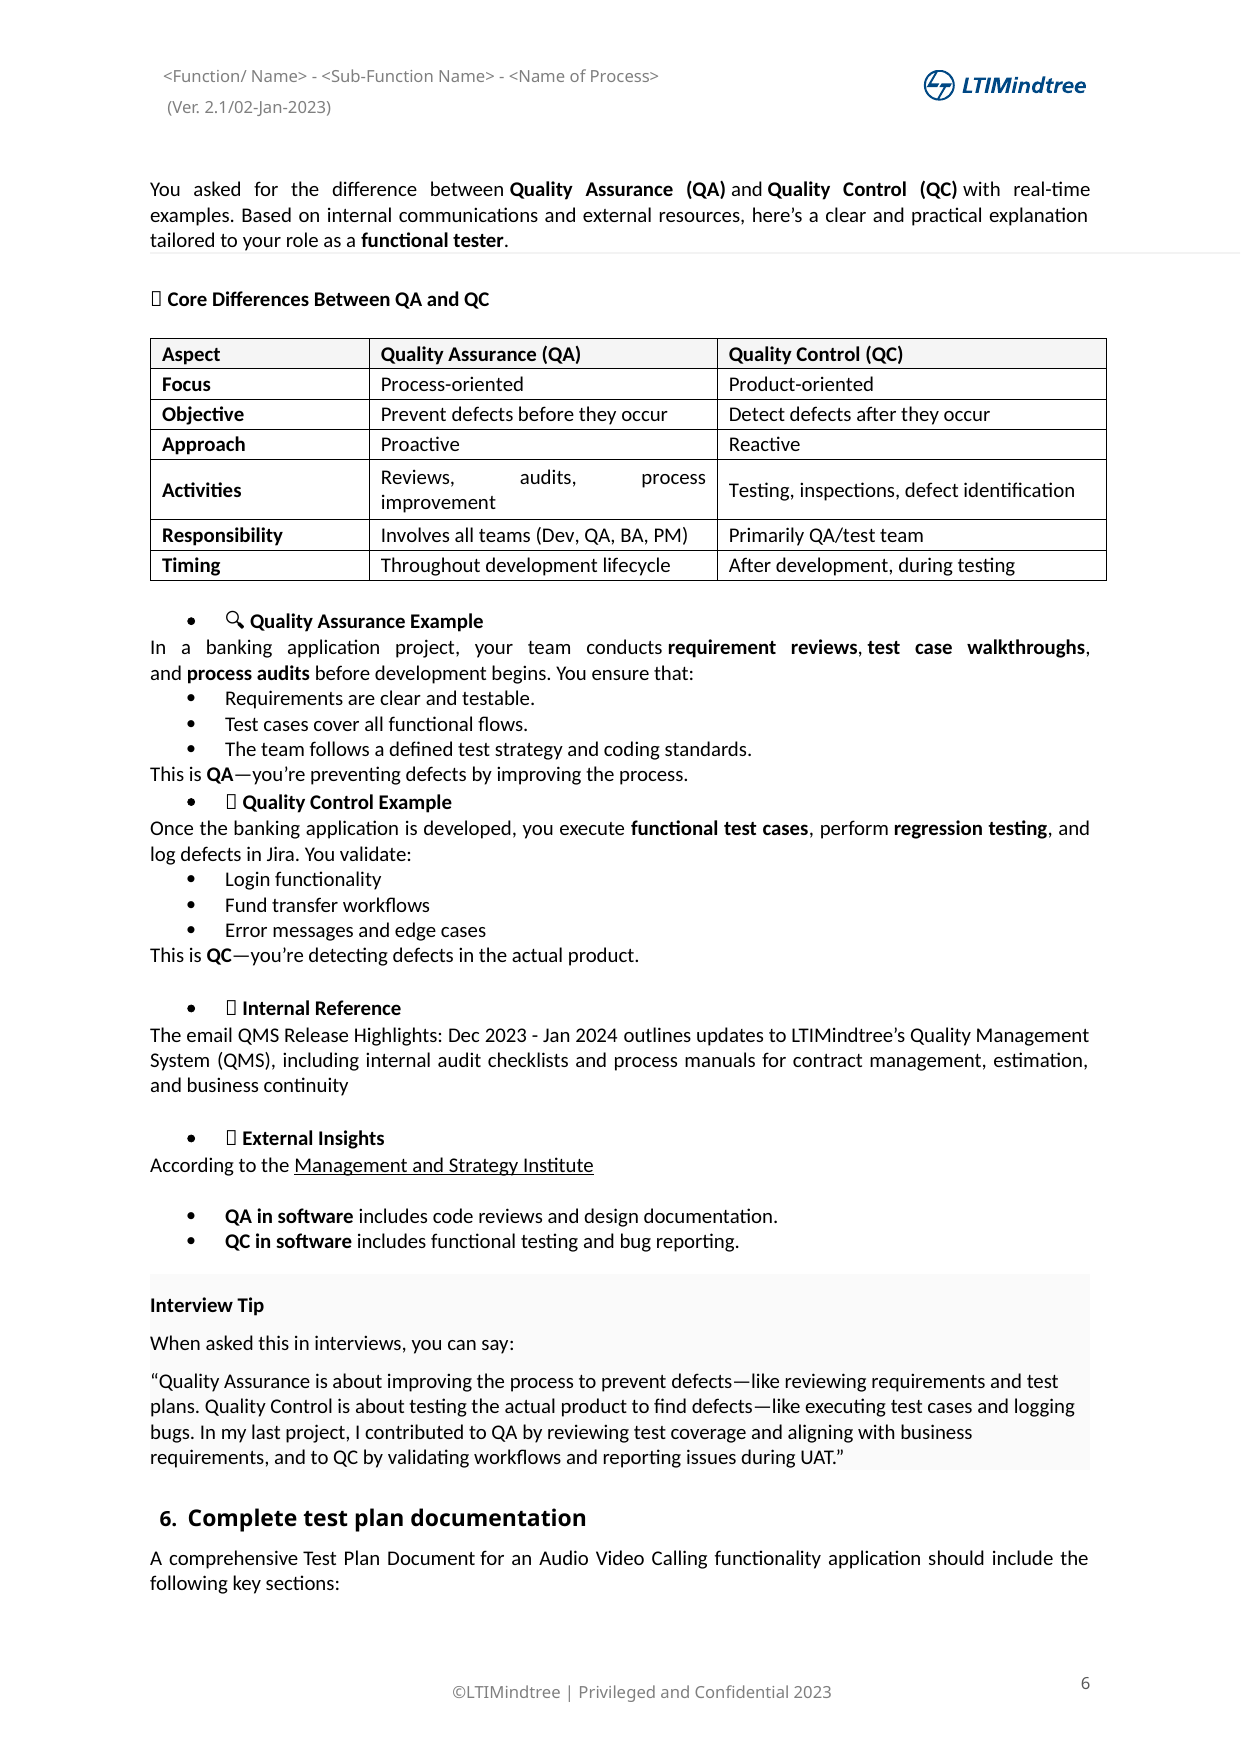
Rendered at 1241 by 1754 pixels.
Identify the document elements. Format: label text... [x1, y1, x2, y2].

text A comprehensive Test Plan Document for an Audio Video Calling functionality application should include the following key sections: [150, 1545, 1090, 1596]
text Interview Tip [150, 1274, 1090, 1318]
table_cell Detect defects after they occur [718, 400, 1106, 429]
list Test cases cover all functional flows. [187, 711, 1090, 736]
table_cell Focus [151, 369, 369, 398]
list The team follows a defined test strategy and coding standards. [187, 736, 1090, 762]
table_cell Primarily QA/test team [718, 520, 1106, 549]
list Error messages and edge cases [187, 917, 1090, 943]
text “Quality Assurance is about improving the process to prevent defects—like reviewing requirements and test plans. Quality Control is about testing the actual product to find defects—like executing test cases and logging bugs. In my last project, I contributed to QA by reviewing test coverage and aligning with business requirements, and to QC by validating workflows and reporting issues during UAT.” [150, 1368, 1090, 1470]
list Requirements are clear and testable. [187, 685, 1090, 711]
list Login functionality [187, 866, 1090, 892]
list Fund transfer workflows [187, 892, 1090, 917]
table_header Aspect [151, 339, 369, 368]
table_cell Testing, inspections, defect identification [718, 460, 1106, 519]
table_cell Product-oriented [718, 369, 1106, 398]
table_cell Throughout development lifecycle [370, 551, 717, 580]
list 📘 Internal Reference [187, 993, 1090, 1022]
table_cell Process-oriented [370, 369, 717, 398]
text The email QMS Release Highlights: Dec 2023 - Jan 2024 outlines updates to LTIMindtree’s Quality Management System (QMS), including internal audit checklists and process manuals for contract management, estimation, and business continuity [150, 1022, 1090, 1098]
list ✅ Quality Control Example [187, 787, 1090, 816]
table_cell Objective [151, 400, 369, 429]
table_cell Reactive [718, 430, 1106, 459]
table_cell Proactive [370, 430, 717, 459]
text You asked for the difference between Quality Assurance (QA) and Quality Control (QC) with real-time examples. Based on internal communications and external resources, here’s a clear and practical explanation tailored to your role as a functional tester. [150, 177, 1090, 252]
table_cell Timing [151, 551, 369, 580]
table_cell Prevent defects before they occur [370, 400, 717, 429]
text This is QA—you’re preventing defects by improving the process. [150, 762, 1090, 787]
table_cell Activities [151, 460, 369, 519]
text When asked this in interviews, you can say: [150, 1330, 1090, 1356]
list Complete test plan documentation [159, 1501, 1090, 1533]
text This is QC—you’re detecting defects in the actual product. [150, 943, 1090, 968]
table_cell After development, during testing [718, 551, 1106, 580]
table_cell Involves all teams (Dev, QA, BA, PM) [370, 520, 717, 549]
list 🌐 External Insights [187, 1123, 1090, 1152]
table_cell Approach [151, 430, 369, 459]
text Once the banking application is developed, you execute functional test cases, perform regression testing, and log defects in Jira. You validate: [150, 816, 1090, 866]
list 🔍 Quality Assurance Example [187, 606, 1090, 634]
text ✅ Core Differences Between QA and QC [150, 284, 1090, 313]
list QA in software includes code reviews and design documentation. [187, 1203, 1090, 1228]
table_header Quality Assurance (QA) [370, 339, 717, 368]
text In a banking application project, your team conducts requirement reviews, test case walkthroughs, and process audits before development begins. You ensure that: [150, 634, 1090, 685]
table_cell Responsibility [151, 520, 369, 549]
text According to the Management and Strategy Institute [150, 1152, 1090, 1177]
table_header Quality Control (QC) [718, 339, 1106, 368]
table_cell Reviews, audits, process improvement [370, 460, 717, 519]
list QC in software includes functional testing and bug reporting. [187, 1228, 1090, 1254]
